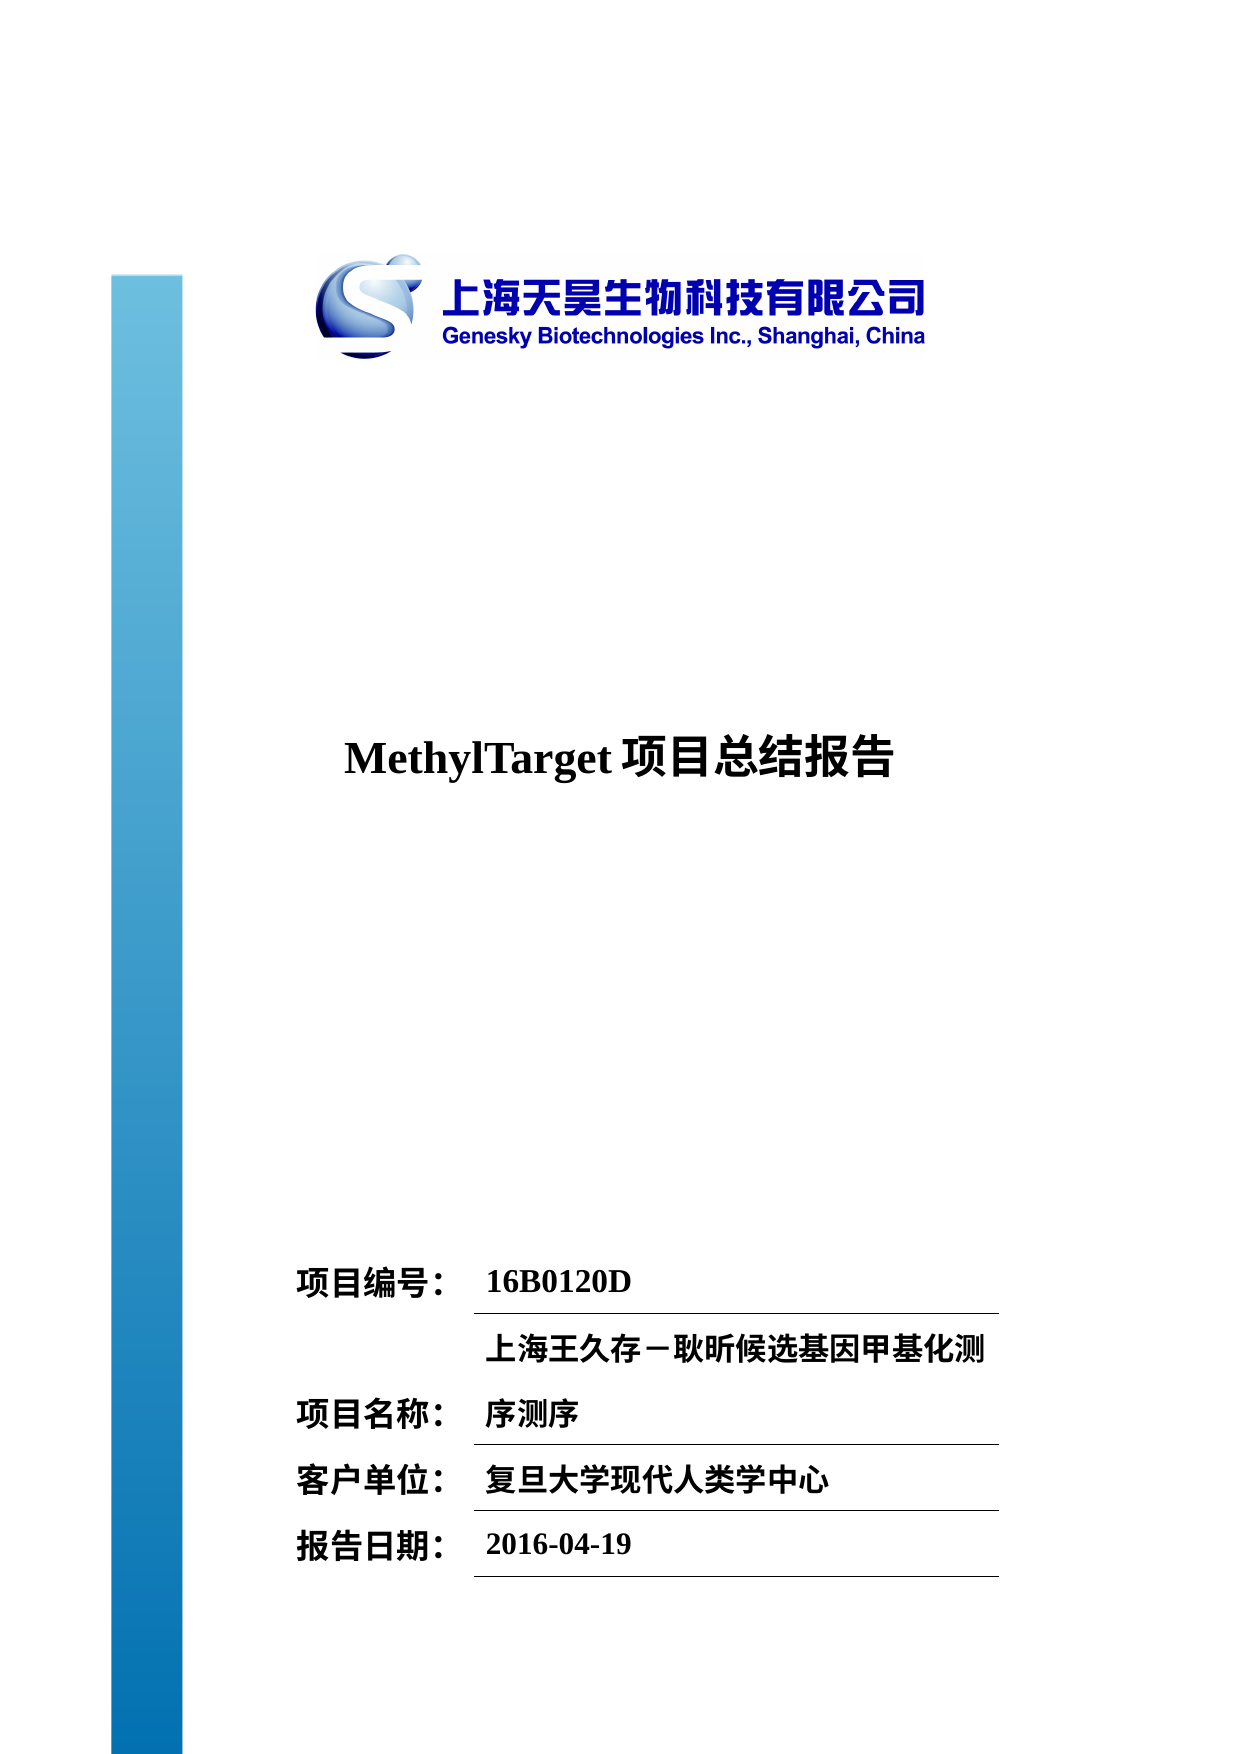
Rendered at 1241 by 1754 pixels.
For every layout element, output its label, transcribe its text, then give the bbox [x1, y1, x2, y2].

table_cell 上海王久存－耿昕候选基因甲基化测序测序 [474, 1314, 999, 1444]
table_header 16B0120D [474, 1248, 999, 1313]
subtitle MethylTarget项目总结报告 [183, 705, 1122, 802]
table_cell 复旦大学现代人类学中心 [474, 1445, 999, 1510]
table_cell 客户单位： [241, 1444, 474, 1510]
table_cell 2016-04-19 [474, 1511, 999, 1576]
table_cell 项目名称： [241, 1313, 474, 1444]
table_cell 报告日期： [241, 1510, 474, 1576]
table_header 项目编号： [241, 1248, 474, 1313]
picture [315, 254, 925, 359]
